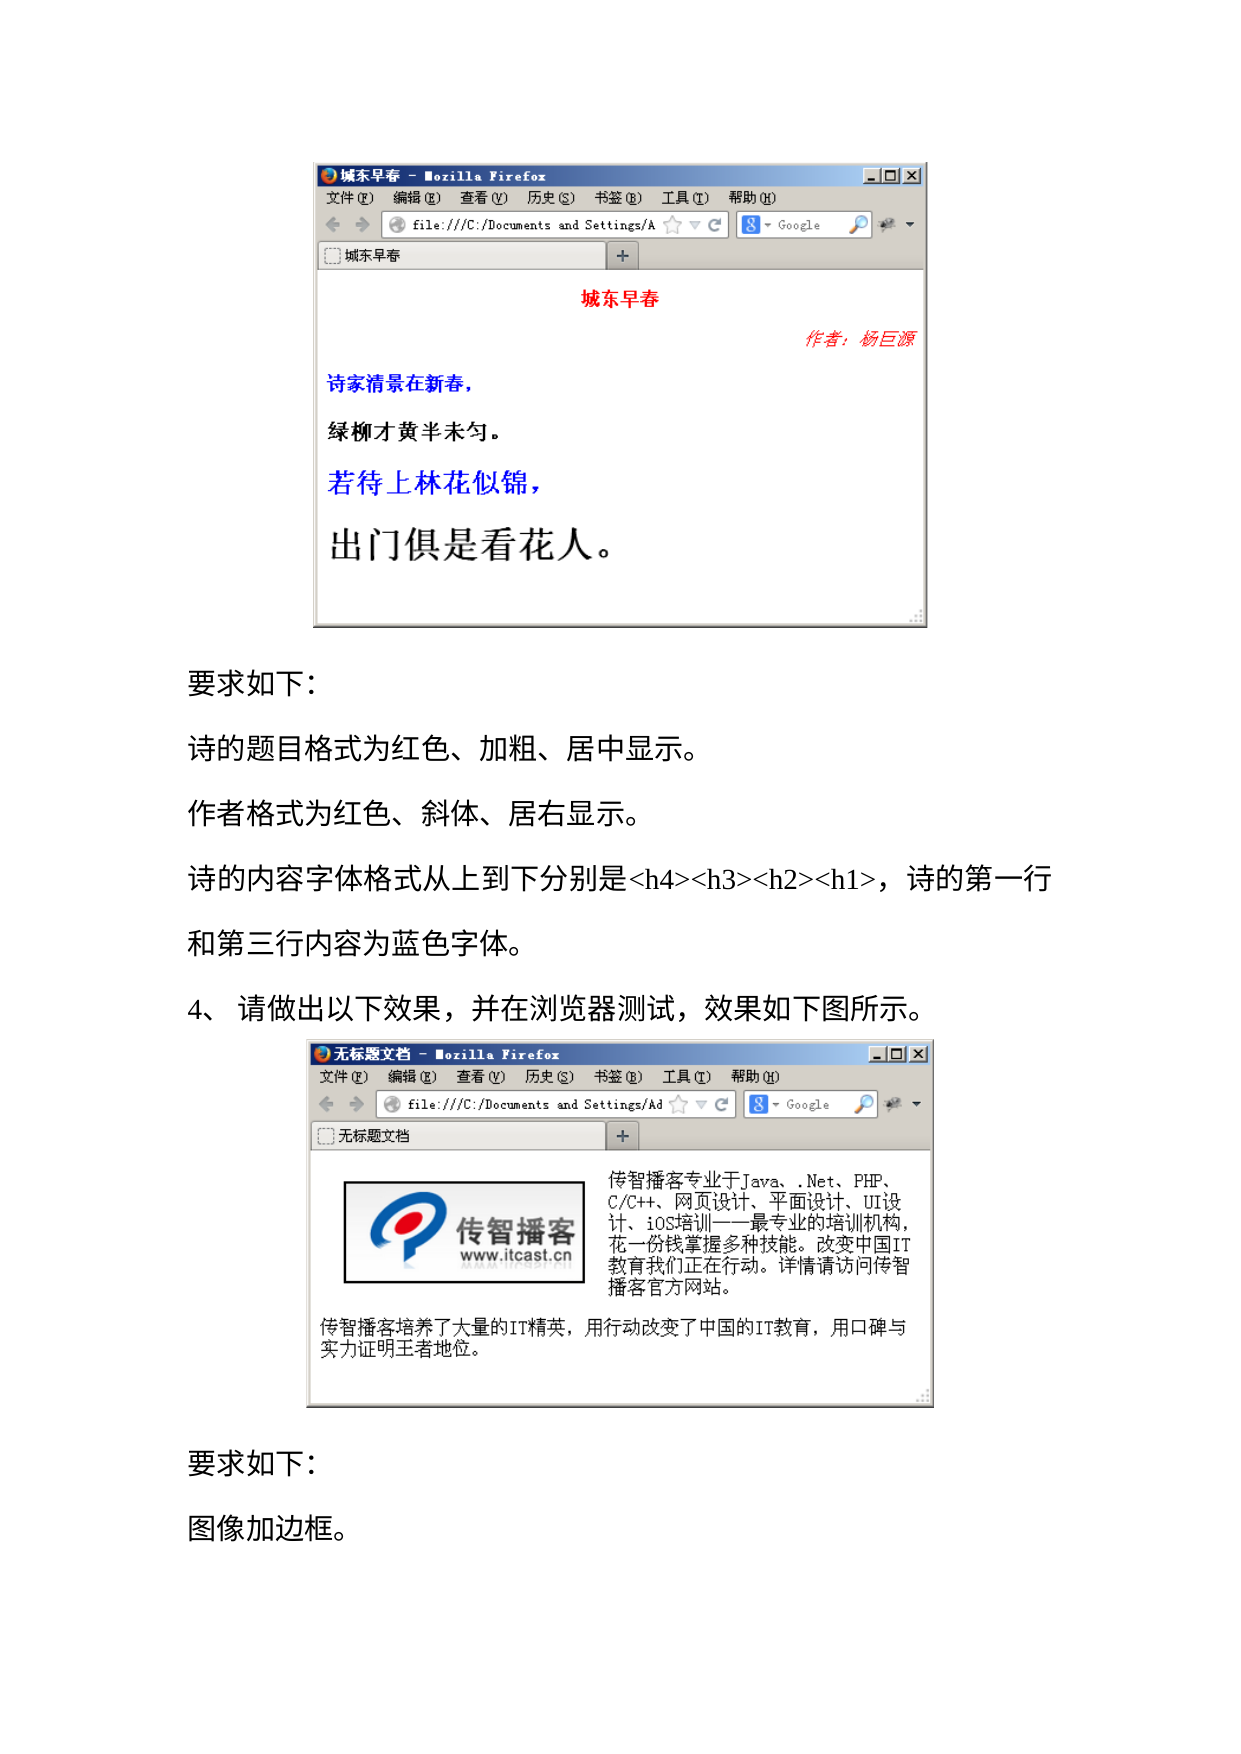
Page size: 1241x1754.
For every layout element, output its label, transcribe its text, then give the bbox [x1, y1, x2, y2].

picture [306, 1039, 934, 1408]
text 4、 请做出以下效果，并在浏览器测试，效果如下图所示。 [187, 974, 1053, 1039]
text 要求如下： [187, 1429, 1053, 1494]
picture [313, 162, 928, 628]
